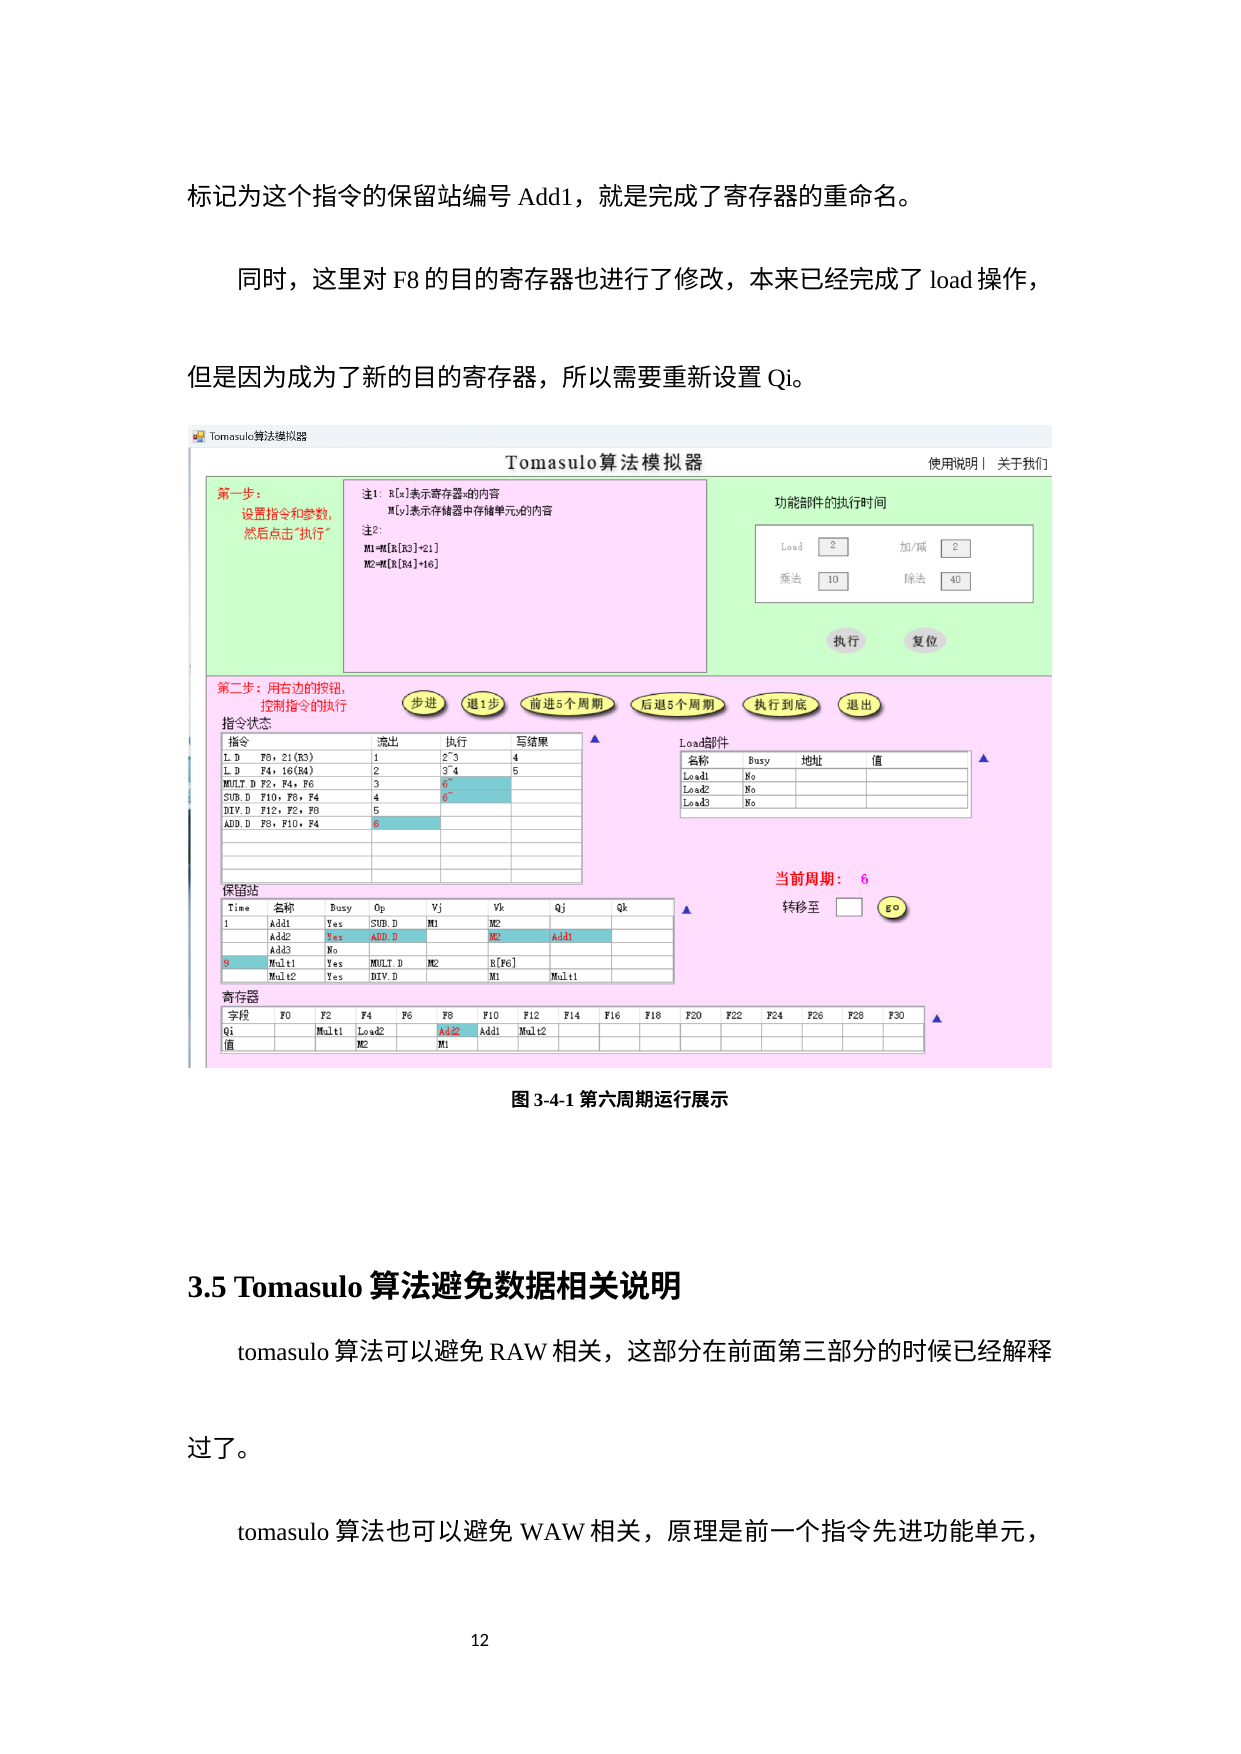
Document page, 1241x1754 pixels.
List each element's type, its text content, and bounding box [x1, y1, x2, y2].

text 同时，这里对F8的目的寄存器也进行了修改，本来已经完成了load操作，但是因为成为了新的目的寄存器，所以需要重新设置Qi。 [187, 245, 1053, 408]
text 图3-4-1 第六周期运行展示 [187, 1082, 1053, 1115]
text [187, 1497, 1053, 1562]
text tomasulo算法可以避免RAW相关，这部分在前面第三部分的时候已经解释过了。 [187, 1317, 1053, 1479]
text 3.5 Tomasulo算法避免数据相关说明 [187, 1252, 1053, 1317]
picture [188, 425, 1052, 1068]
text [187, 162, 1053, 227]
